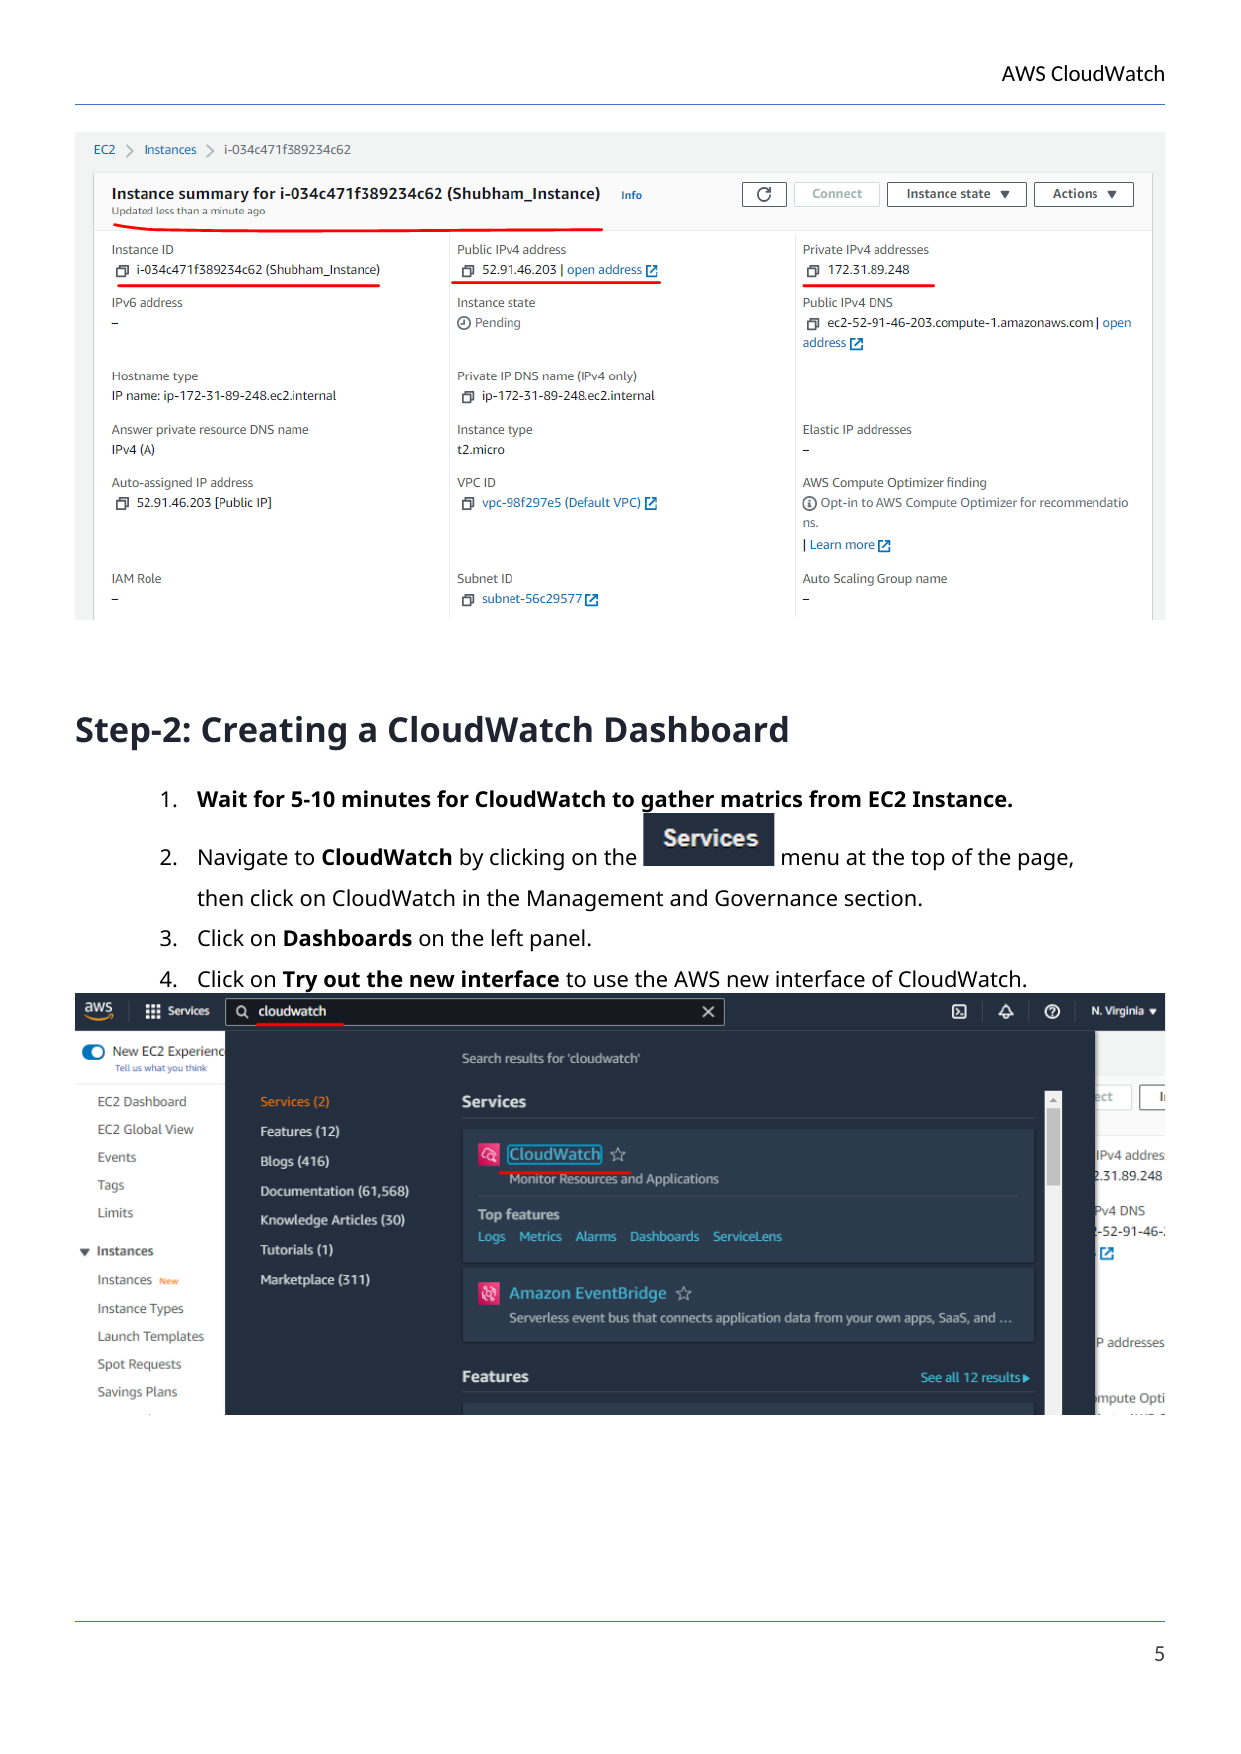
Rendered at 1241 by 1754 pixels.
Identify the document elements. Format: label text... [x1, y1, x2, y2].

picture [75, 993, 1166, 1415]
list Wait for 5-10 minutes for CloudWatch to gather matrics from EC2 Instance. [159, 773, 1118, 814]
picture [75, 132, 1166, 620]
list Click on Try out the new interface to use the AWS new interface of CloudWatch. [159, 953, 1118, 993]
picture [643, 813, 775, 866]
list Navigate to CloudWatch by clicking on the menu at the top of the page, then click on CloudWatch in the Management and Governance section. [159, 814, 1118, 912]
text Step-2: Creating a CloudWatch Dashboard [75, 706, 1165, 753]
list Click on Dashboards on the left panel. [159, 912, 1118, 953]
